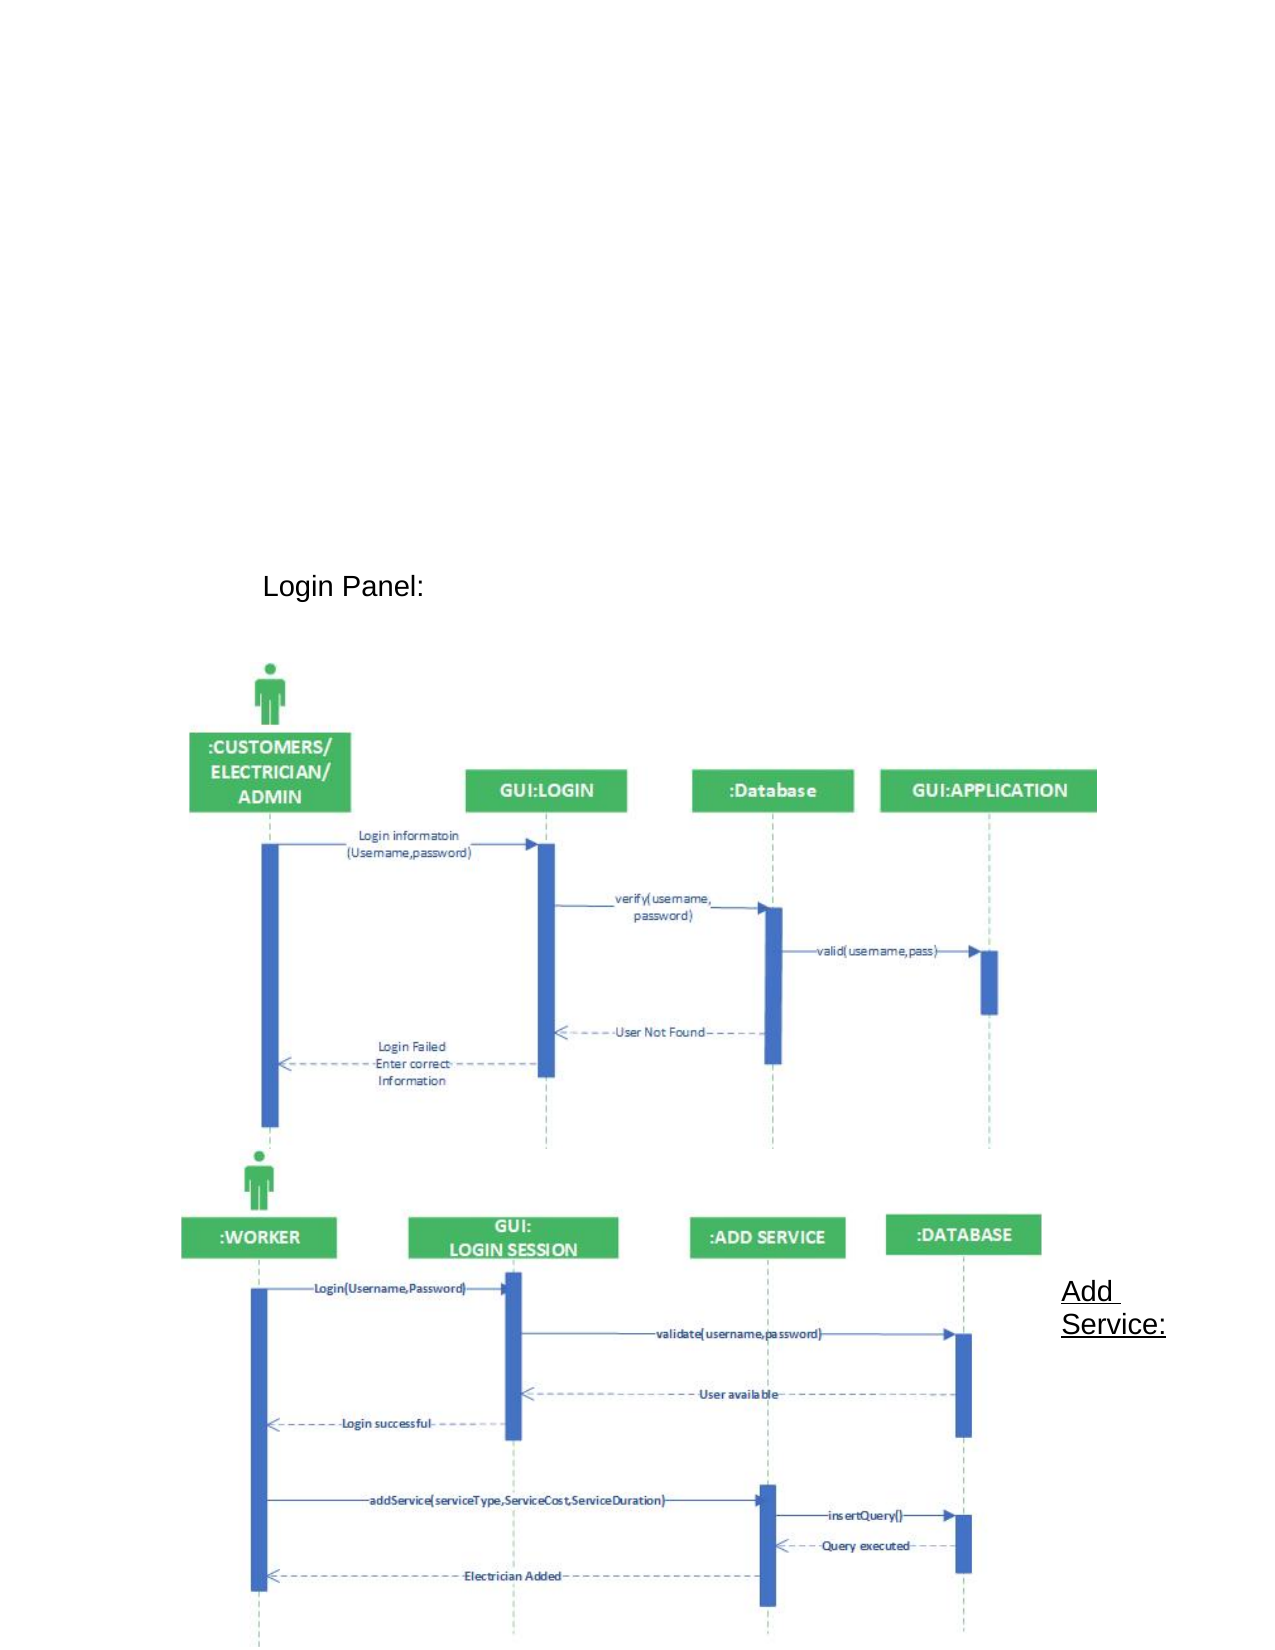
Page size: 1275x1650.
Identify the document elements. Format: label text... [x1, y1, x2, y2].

picture [179, 662, 1097, 1646]
text Login Panel: [262, 569, 1200, 603]
text Add Service: [1043, 1274, 1200, 1341]
